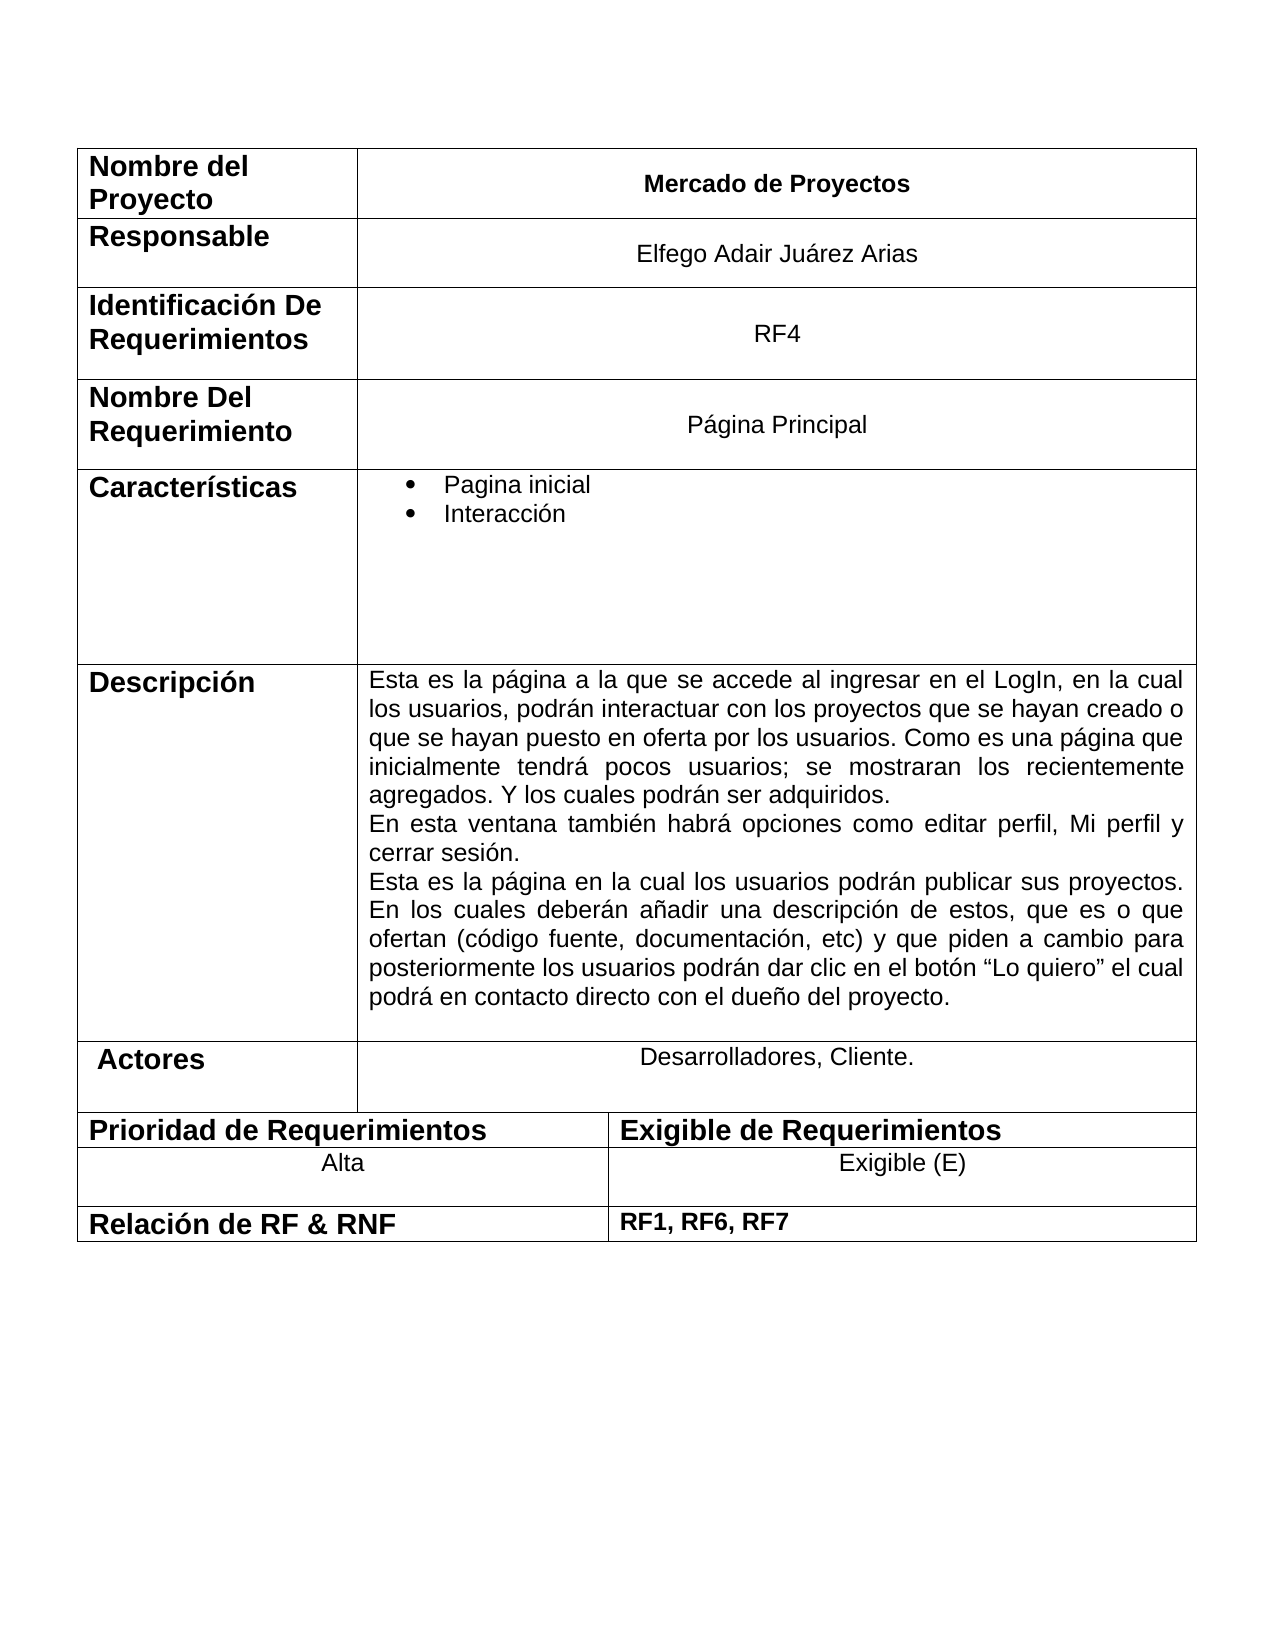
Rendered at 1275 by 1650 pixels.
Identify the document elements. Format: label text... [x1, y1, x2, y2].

table_header Mercado de Proyectos [358, 149, 1196, 218]
table_cell Descripción [78, 665, 357, 1041]
table_cell Identificación De Requerimientos [78, 288, 357, 379]
table_cell Relación de RF & RNF [78, 1207, 608, 1241]
table_cell Responsable [78, 219, 357, 287]
table_cell Exigible (E) [609, 1148, 1196, 1206]
table_cell Actores [78, 1042, 357, 1112]
table_cell RF1, RF6, RF7 [609, 1207, 1196, 1241]
table_cell Esta es la página a la que se accede al ingresar en el LogIn, en la cual los usuarios, podrán interactuar con los proyectos que se hayan creado o que se hayan puesto en oferta por los usuarios. Como es una página que inicialmente tendrá pocos usuarios; se mostraran los recientemente agregados. Y los cuales podrán ser adquiridos. En esta ventana también habrá opciones como editar perfil, Mi perfil y cerrar sesión. Esta es la página en la cual los usuarios podrán publicar sus proyectos. En los cuales deberán añadir una descripción de estos, que es o que ofertan (código fuente, documentación, etc) y que piden a cambio para posteriormente los usuarios podrán dar clic en el botón “Lo quiero” el cual podrá en contacto directo con el dueño del proyecto. [358, 665, 1196, 1041]
table_cell Exigible de Requerimientos [609, 1113, 1196, 1147]
table_cell Alta [78, 1148, 608, 1206]
table_cell Características [78, 470, 357, 664]
table_cell RF4 [358, 288, 1196, 379]
table_cell Prioridad de Requerimientos [78, 1113, 608, 1147]
table_cell Nombre Del Requerimiento [78, 380, 357, 469]
table_header Nombre del Proyecto [78, 149, 357, 218]
table_cell Elfego Adair Juárez Arias [358, 219, 1196, 287]
table_cell Pagina inicial Interacción [358, 470, 1196, 664]
table_cell Desarrolladores, Cliente. [358, 1042, 1196, 1112]
table_cell Página Principal [358, 380, 1196, 469]
